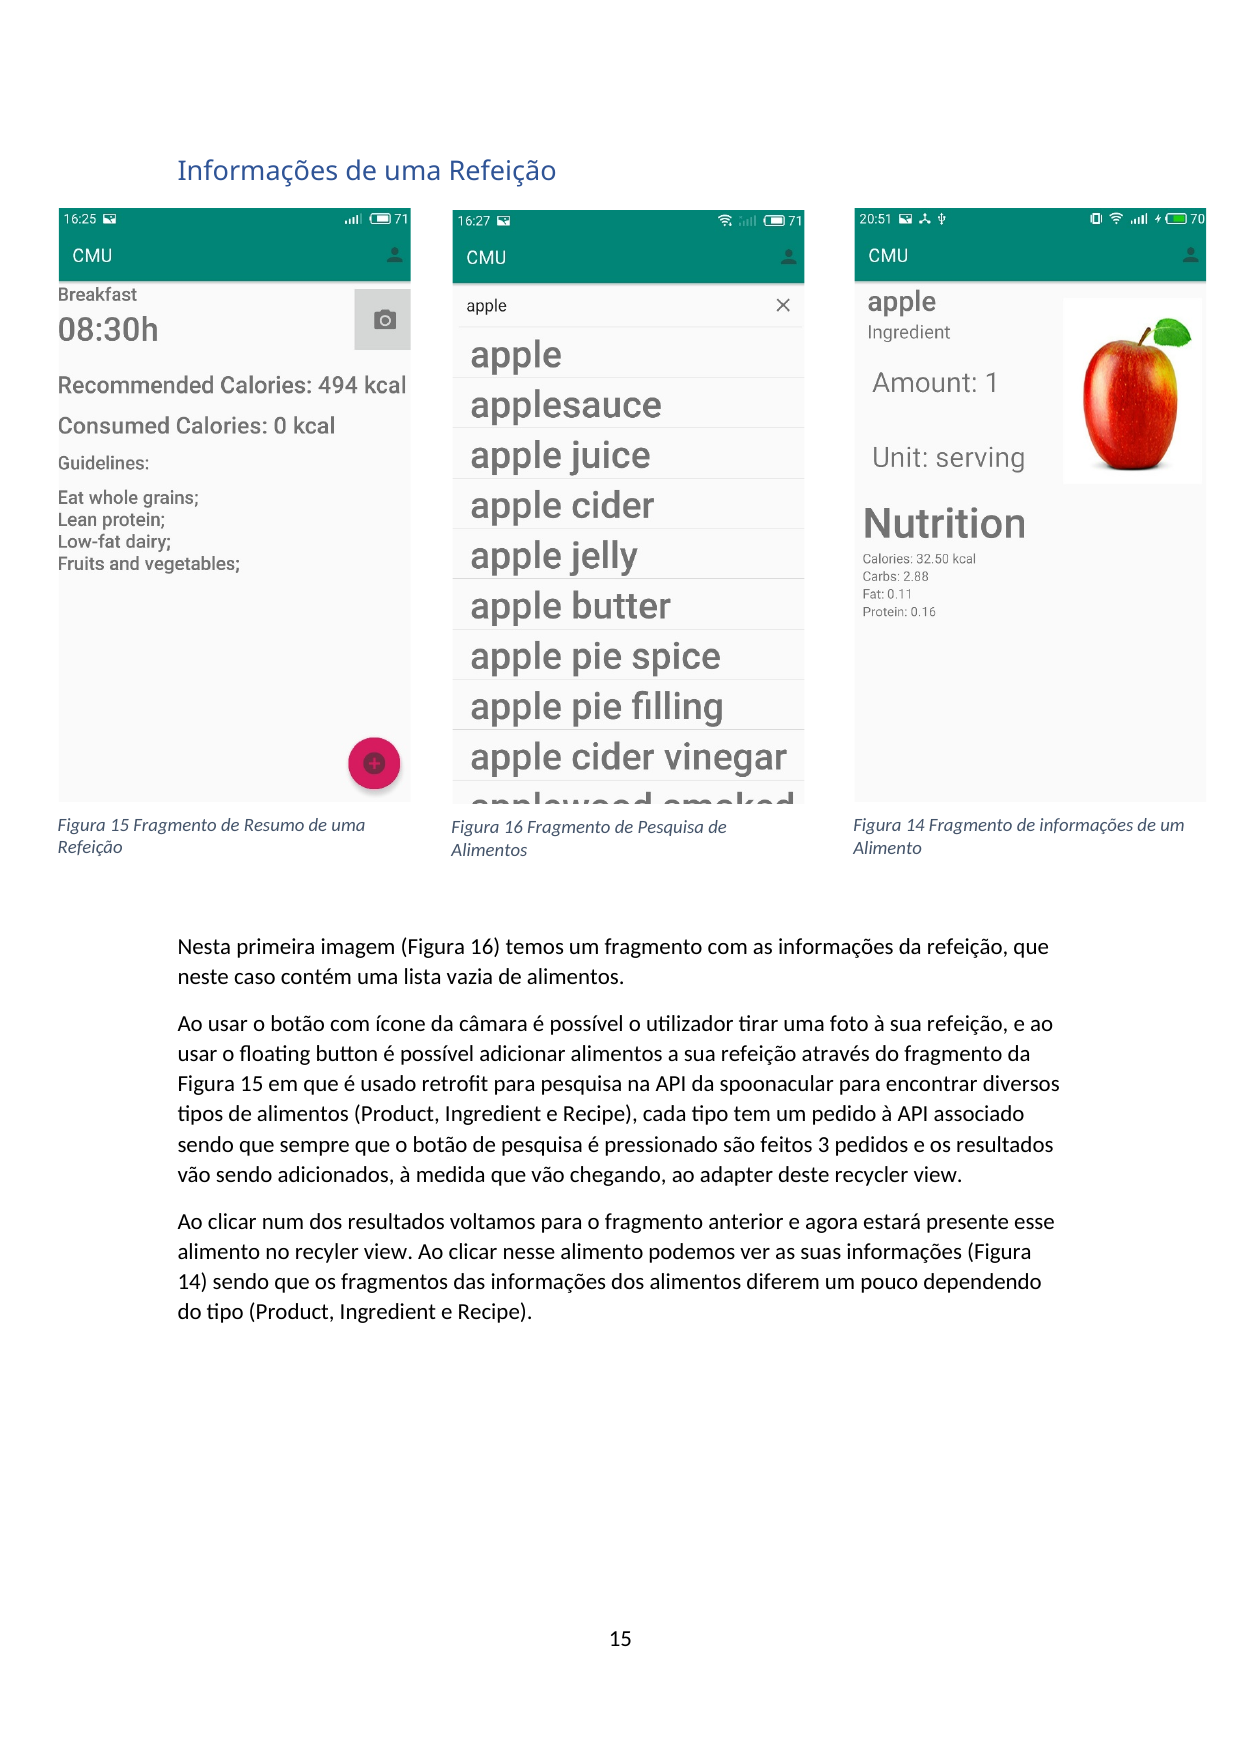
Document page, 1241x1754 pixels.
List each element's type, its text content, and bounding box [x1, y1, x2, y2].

picture [853, 208, 1207, 800]
text Nesta primeira imagem (Figura 16) temos um fragmento com as informações da refeição, que neste caso contém uma lista vazia de alimentos. [177, 932, 1063, 990]
picture [57, 208, 411, 799]
text Ao clicar num dos resultados voltamos para o fragmento anterior e agora estará presente esse alimento no recyler view. Ao clicar nesse alimento podemos ver as suas informações (Figura 14) sendo que os fragmentos das informações dos alimentos diferem um pouco dependendo do tipo (Product, Ingredient e Recipe). [177, 1207, 1063, 1326]
text Ao usar o botão com ícone da câmara é possível o utilizador tirar uma foto à sua refeição, e ao usar o floating button é possível adicionar alimentos a sua refeição através do fragmento da Figura 15 em que é usado retrofit para pesquisa na API da spoonacular para encontrar diversos tipos de alimentos (Product, Ingredient e Recipe), cada tipo tem um pedido à API associado sendo que sempre que o botão de pesquisa é pressionado são feitos 3 pedidos e os resultados vão sendo adicionados, à medida que vão chegando, ao adapter deste recycler view. [177, 1009, 1063, 1188]
picture [451, 210, 805, 801]
subtitle Informações de uma Refeição [177, 152, 1063, 189]
